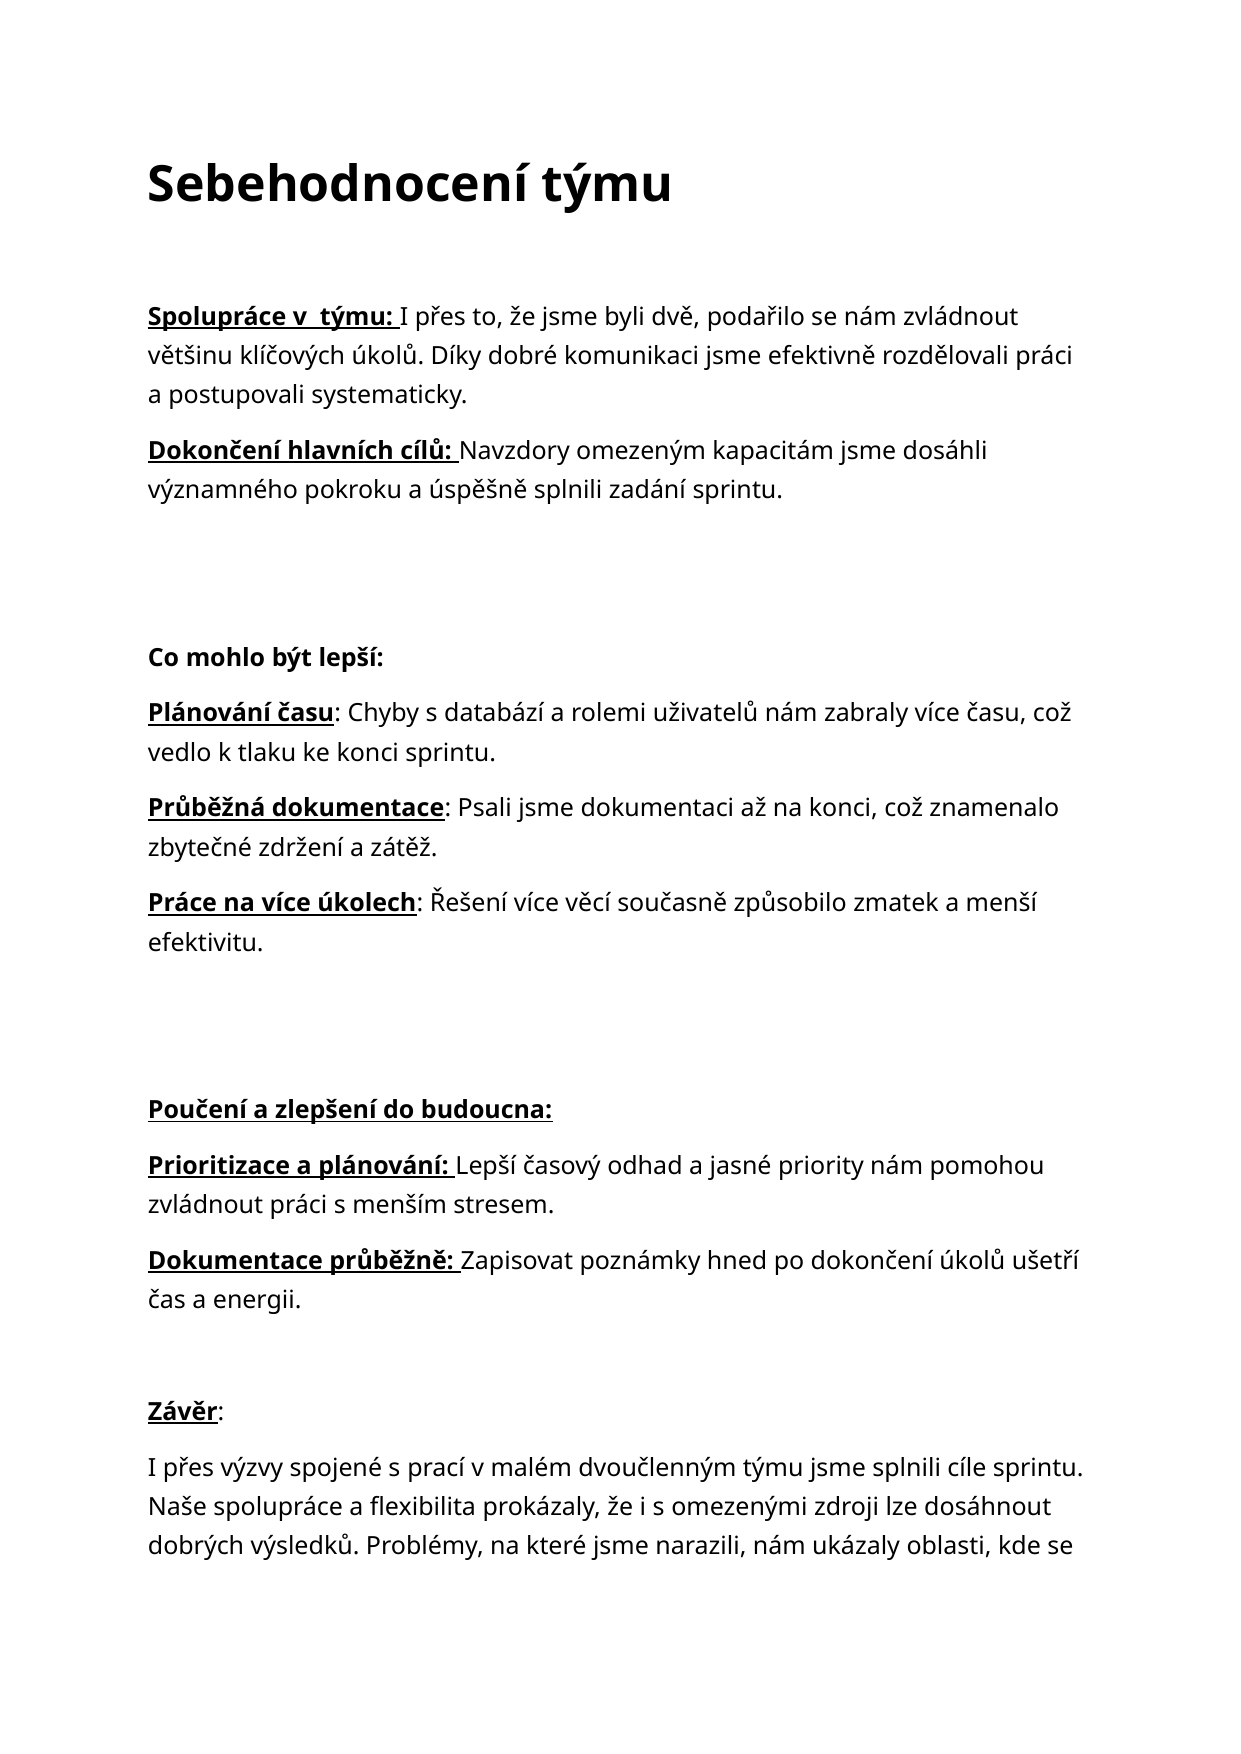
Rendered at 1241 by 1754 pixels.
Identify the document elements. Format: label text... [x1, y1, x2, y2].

text Plánování času: Chyby s databází a rolemi uživatelů nám zabraly více času, což vedlo k tlaku ke konci sprintu. [148, 695, 1093, 768]
text Práce na více úkolech: Řešení více věcí současně způsobilo zmatek a menší efektivitu. [148, 885, 1093, 958]
text Závěr: [148, 1393, 1093, 1427]
text Dokumentace průběžně: Zapisovat poznámky hned po dokončení úkolů ušetří čas a energii. [148, 1243, 1093, 1316]
text Spolupráce v týmu: I přes to, že jsme byli dvě, podařilo se nám zvládnout většinu klíčových úkolů. Díky dobré komunikaci jsme efektivně rozdělovali práci a postupovali systematicky. [148, 298, 1093, 411]
text Průběžná dokumentace: Psali jsme dokumentaci až na konci, což znamenalo zbytečné zdržení a zátěž. [148, 790, 1093, 863]
text Co mohlo být lepší: [148, 639, 1093, 673]
text Dokončení hlavních cílů: Navzdory omezeným kapacitám jsme dosáhli významného pokroku a úspěšně splnili zadání sprintu. [148, 433, 1093, 506]
text Sebehodnocení týmu [148, 148, 1093, 216]
text Poučení a zlepšení do budoucna: [148, 1092, 1093, 1126]
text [148, 1449, 1093, 1562]
text Prioritizace a plánování: Lepší časový odhad a jasné priority nám pomohou zvládnout práci s menším stresem. [148, 1148, 1093, 1221]
